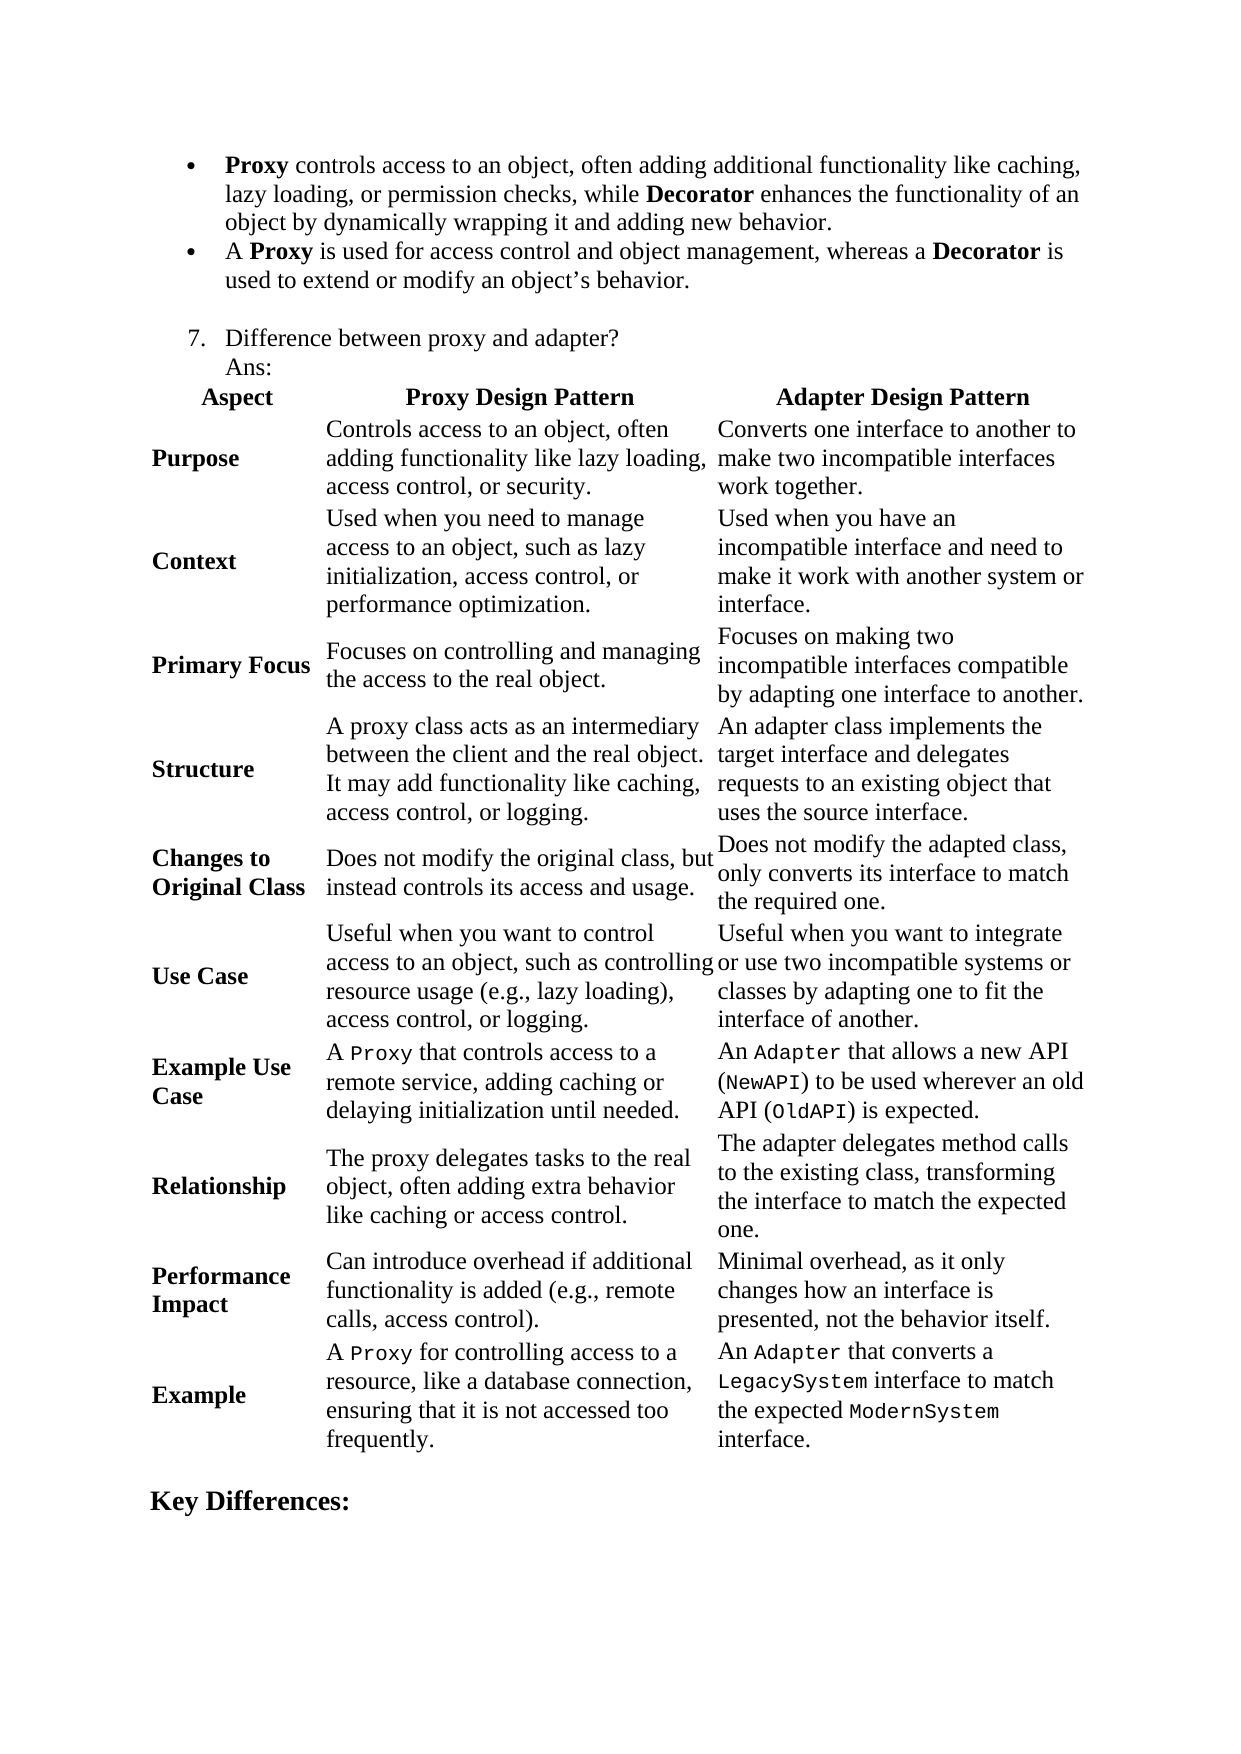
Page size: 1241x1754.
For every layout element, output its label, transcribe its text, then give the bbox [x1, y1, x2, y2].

table_cell Performance Impact [150, 1245, 324, 1334]
table_cell A Proxy for controlling access to a resource, like a database connection, ensuring that it is not accessed too frequently. [324, 1334, 716, 1455]
table_cell Purpose [150, 412, 324, 502]
text Key Differences: [150, 1484, 1090, 1516]
table_cell A Proxy that controls access to a remote service, adding caching or delaying initialization until needed. [324, 1035, 716, 1127]
table_cell Relationship [150, 1127, 324, 1245]
table_cell The adapter delegates method calls to the existing class, transforming the interface to match the expected one. [716, 1127, 1090, 1245]
table_cell Useful when you want to integrate or use two incompatible systems or classes by adapting one to fit the interface of another. [716, 917, 1090, 1035]
list Proxy controls access to an object, often adding additional functionality like caching, lazy loading, or permission checks, while Decorator enhances the functionality of an object by dynamically wrapping it and adding new behavior. [187, 150, 1090, 236]
list A Proxy is used for access control and object management, whereas a Decorator is used to extend or modify an object’s behavior. [187, 236, 1090, 294]
table_cell Does not modify the original class, but instead controls its access and usage. [324, 827, 716, 917]
list Difference between proxy and adapter? [187, 323, 1090, 352]
table_cell The proxy delegates tasks to the real object, often adding extra behavior like caching or access control. [324, 1127, 716, 1245]
table_cell An adapter class implements the target interface and delegates requests to an existing object that uses the source interface. [716, 709, 1090, 827]
list Ans: [225, 352, 1090, 380]
table_cell Used when you need to manage access to an object, such as lazy initialization, access control, or performance optimization. [324, 502, 716, 620]
table_cell Does not modify the adapted class, only converts its interface to match the required one. [716, 827, 1090, 917]
table_cell Structure [150, 709, 324, 827]
table_cell Primary Focus [150, 620, 324, 709]
table_cell A proxy class acts as an intermediary between the client and the real object. It may add functionality like caching, access control, or logging. [324, 709, 716, 827]
table_cell Minimal overhead, as it only changes how an interface is presented, not the behavior itself. [716, 1245, 1090, 1334]
table_cell Use Case [150, 917, 324, 1035]
table_cell An Adapter that converts a LegacySystem interface to match the expected ModernSystem interface. [716, 1334, 1090, 1455]
table_cell Focuses on making two incompatible interfaces compatible by adapting one interface to another. [716, 620, 1090, 709]
table_cell Focuses on controlling and managing the access to the real object. [324, 620, 716, 709]
table_cell Can introduce overhead if additional functionality is added (e.g., remote calls, access control). [324, 1245, 716, 1334]
table_cell Useful when you want to control access to an object, such as controlling resource usage (e.g., lazy loading), access control, or logging. [324, 917, 716, 1035]
table_cell Example [150, 1334, 324, 1455]
table_cell Example Use Case [150, 1035, 324, 1127]
table_cell Context [150, 502, 324, 620]
table_cell Controls access to an object, often adding functionality like lazy loading, access control, or security. [324, 412, 716, 502]
table_cell Used when you have an incompatible interface and need to make it work with another system or interface. [716, 502, 1090, 620]
table_header Adapter Design Pattern [716, 380, 1090, 412]
table_cell An Adapter that allows a new API (NewAPI) to be used wherever an old API (OldAPI) is expected. [716, 1035, 1090, 1127]
table_cell Changes to Original Class [150, 827, 324, 917]
table_header Proxy Design Pattern [324, 380, 716, 412]
table_cell Converts one interface to another to make two incompatible interfaces work together. [716, 412, 1090, 502]
table_header Aspect [150, 380, 324, 412]
